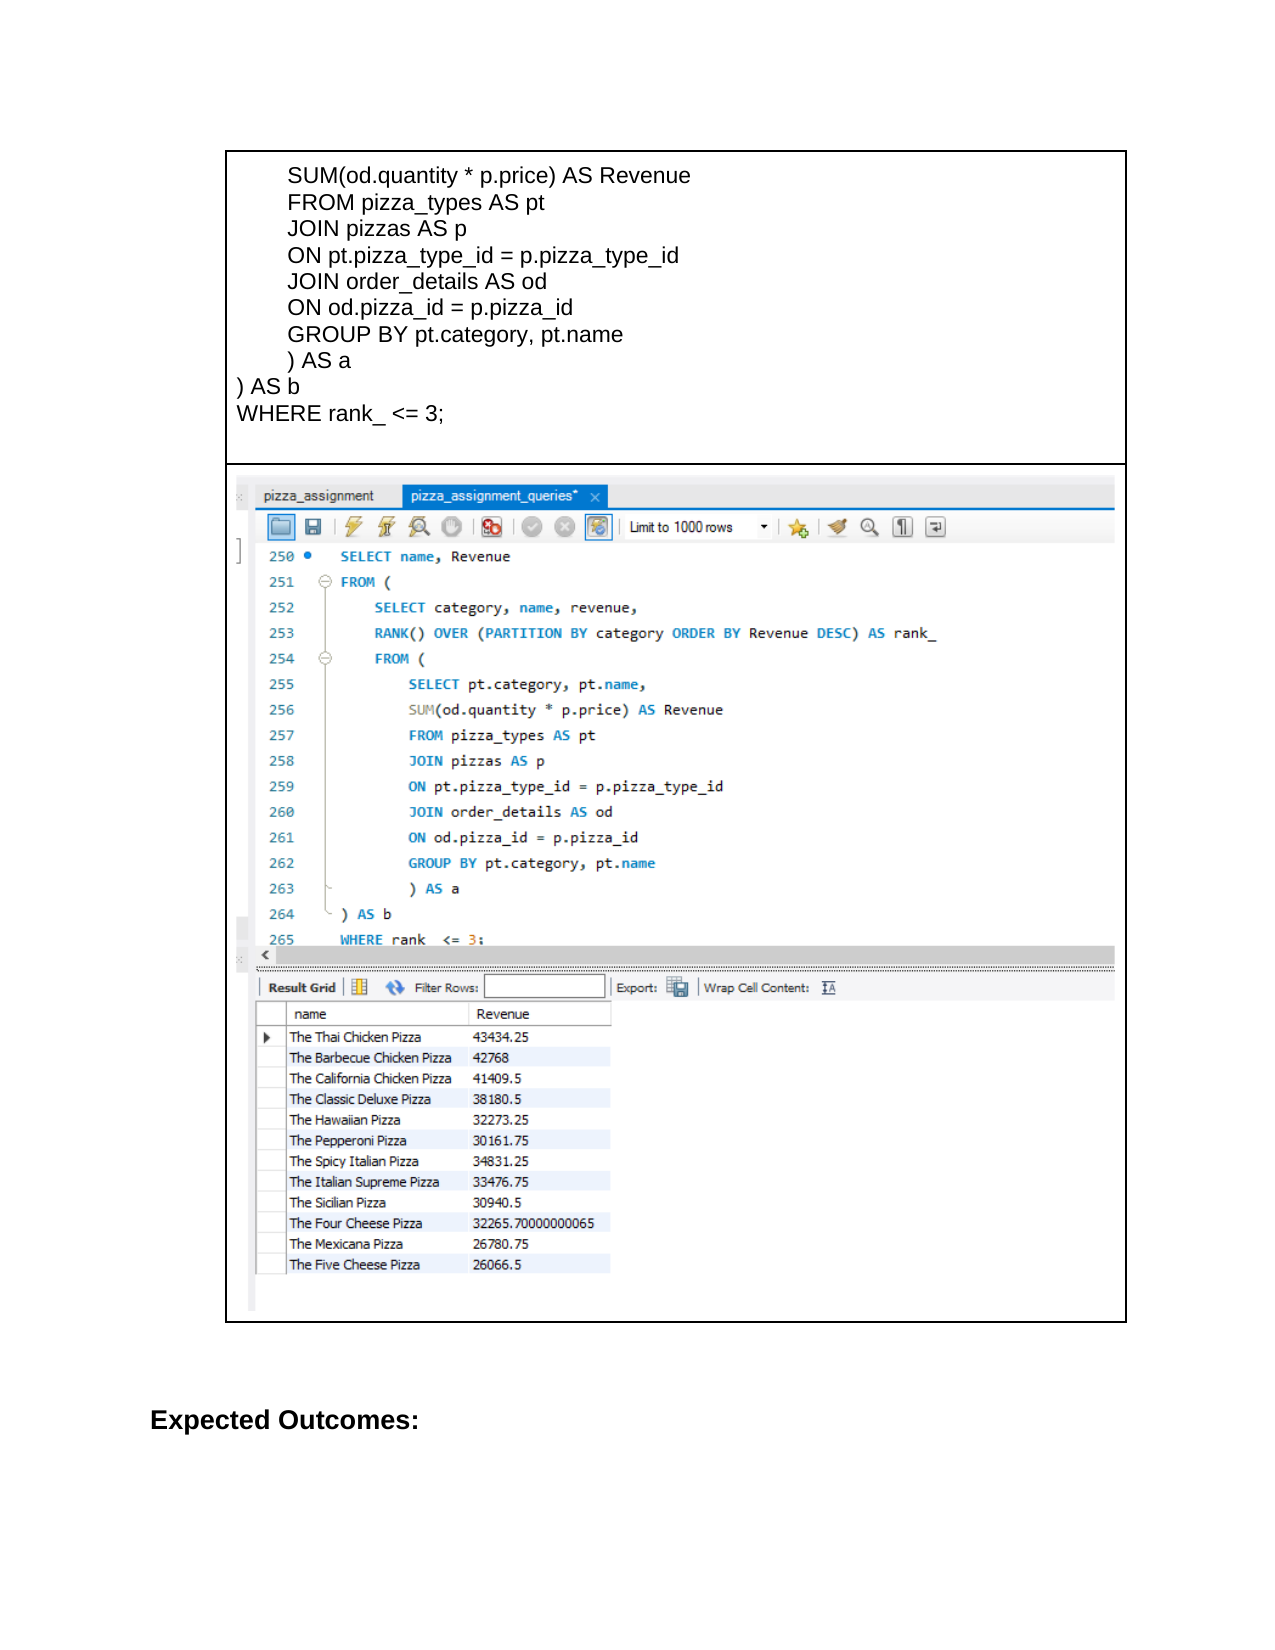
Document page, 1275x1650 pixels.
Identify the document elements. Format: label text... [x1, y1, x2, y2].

subtitle Expected Outcomes: [150, 1404, 1125, 1435]
table_cell [227, 465, 1125, 1321]
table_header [227, 152, 1125, 463]
picture [236, 475, 1115, 1311]
